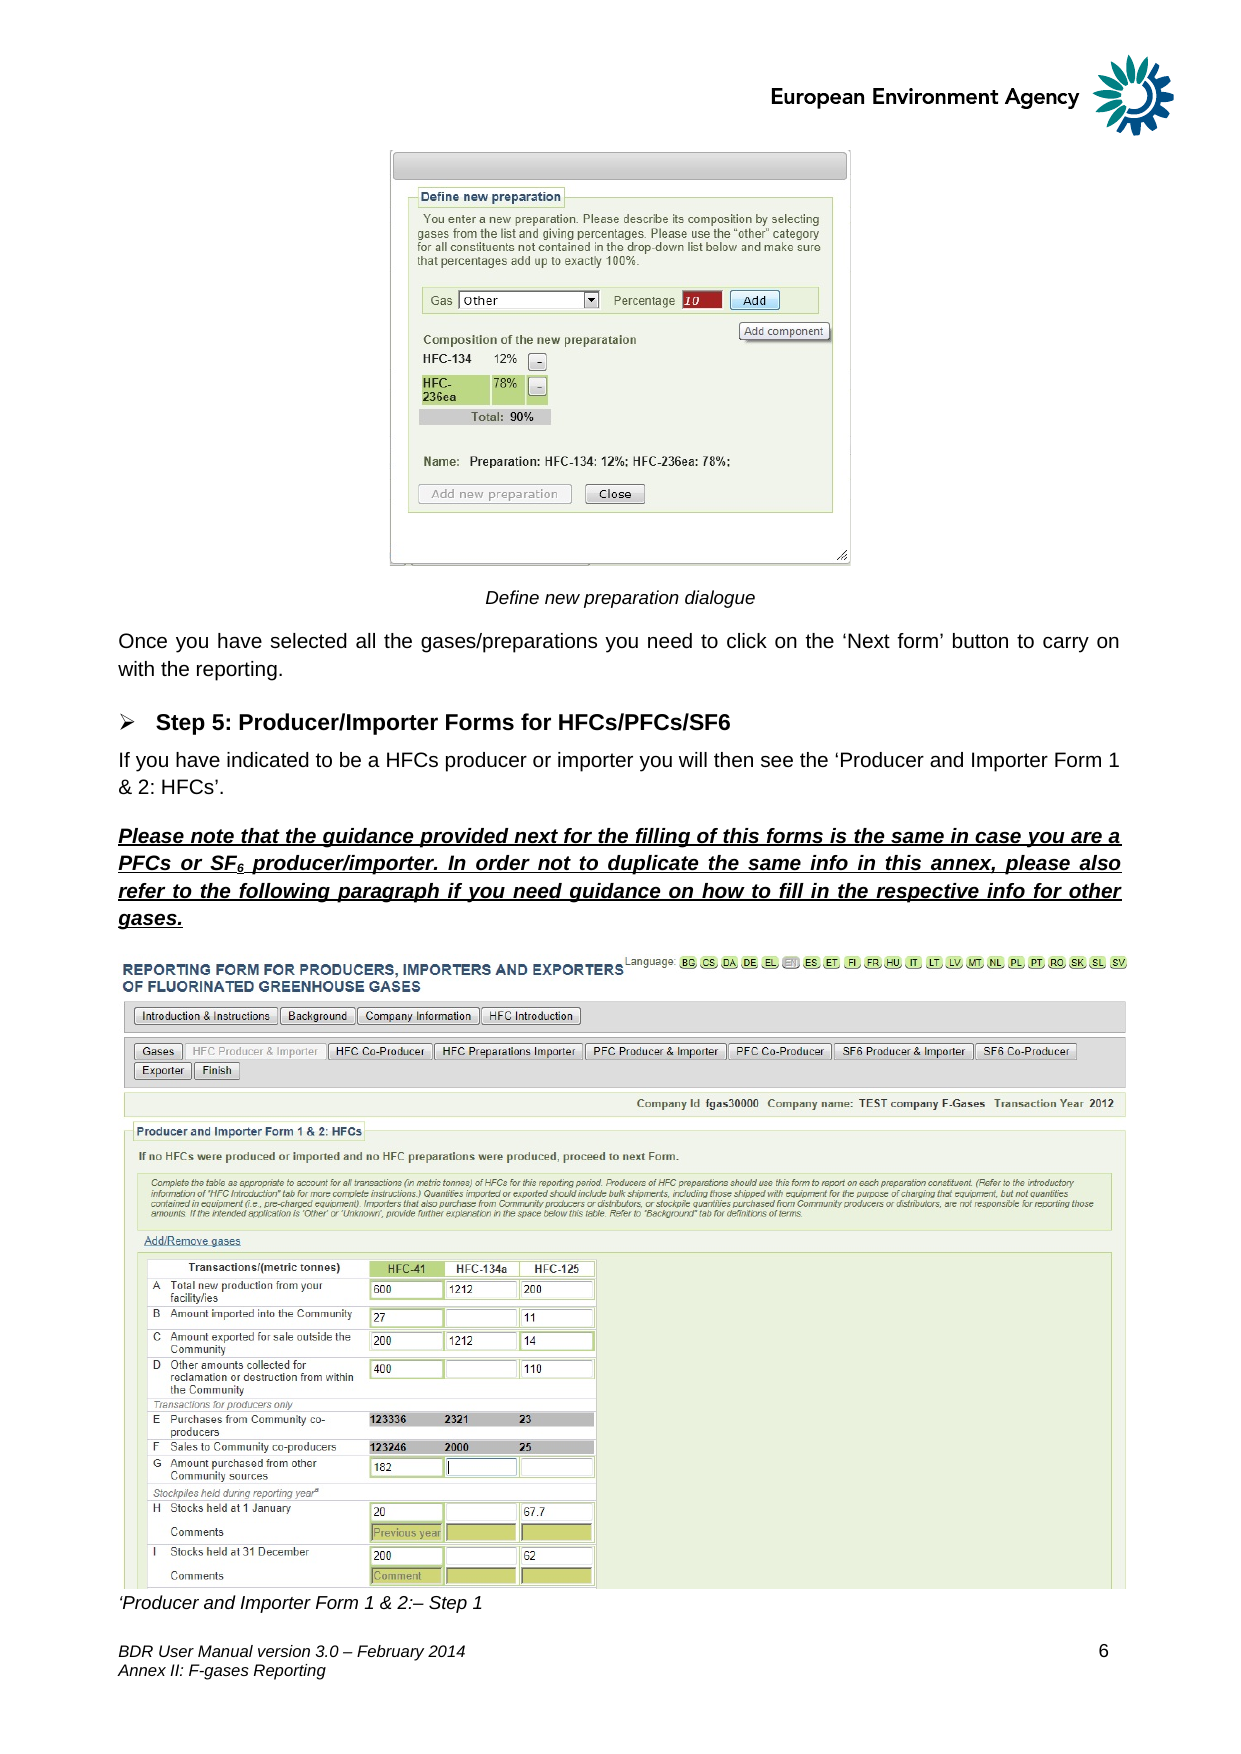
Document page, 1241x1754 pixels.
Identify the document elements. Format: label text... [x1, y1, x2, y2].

text Please note that the guidance provided next for the filling of this forms is the same in case you are a PFCs or SF6 producer/importer. In order not to duplicate the same info in this annex, please also refer to the following paragraph if you need guidance on how to fill in the respective info for other gases. [118, 823, 1122, 844]
text Once you have selected all the gases/preparations you need to click on the ‘Next form’ button to carry on with the reporting. [118, 629, 1122, 680]
text Please note that the guidance provided next for the filling of this forms is the same in case you are a PFCs or SF6 producer/importer. In order not to duplicate the same info in this annex, please also refer to the following paragraph if you need guidance on how to fill in the respective info for other gases. [118, 846, 1122, 899]
text ‘Producer and Importer Form 1 & 2:– Step 1 [118, 1589, 1122, 1613]
text Define new preparation dialogue [118, 586, 1122, 608]
picture [118, 954, 1129, 1589]
picture [389, 150, 851, 566]
subtitle Step 5: Producer/Importer Forms for HFCs/PFCs/SF6 [118, 709, 1122, 735]
text If you have indicated to be a HFCs producer or importer you will then see the ‘Producer and Importer Form 1 & 2: HFCs’. [118, 748, 1122, 799]
text Please note that the guidance provided next for the filling of this forms is the same in case you are a PFCs or SF6 producer/importer. In order not to duplicate the same info in this annex, please also refer to the following paragraph if you need guidance on how to fill in the respective info for other gases. [118, 901, 1122, 930]
